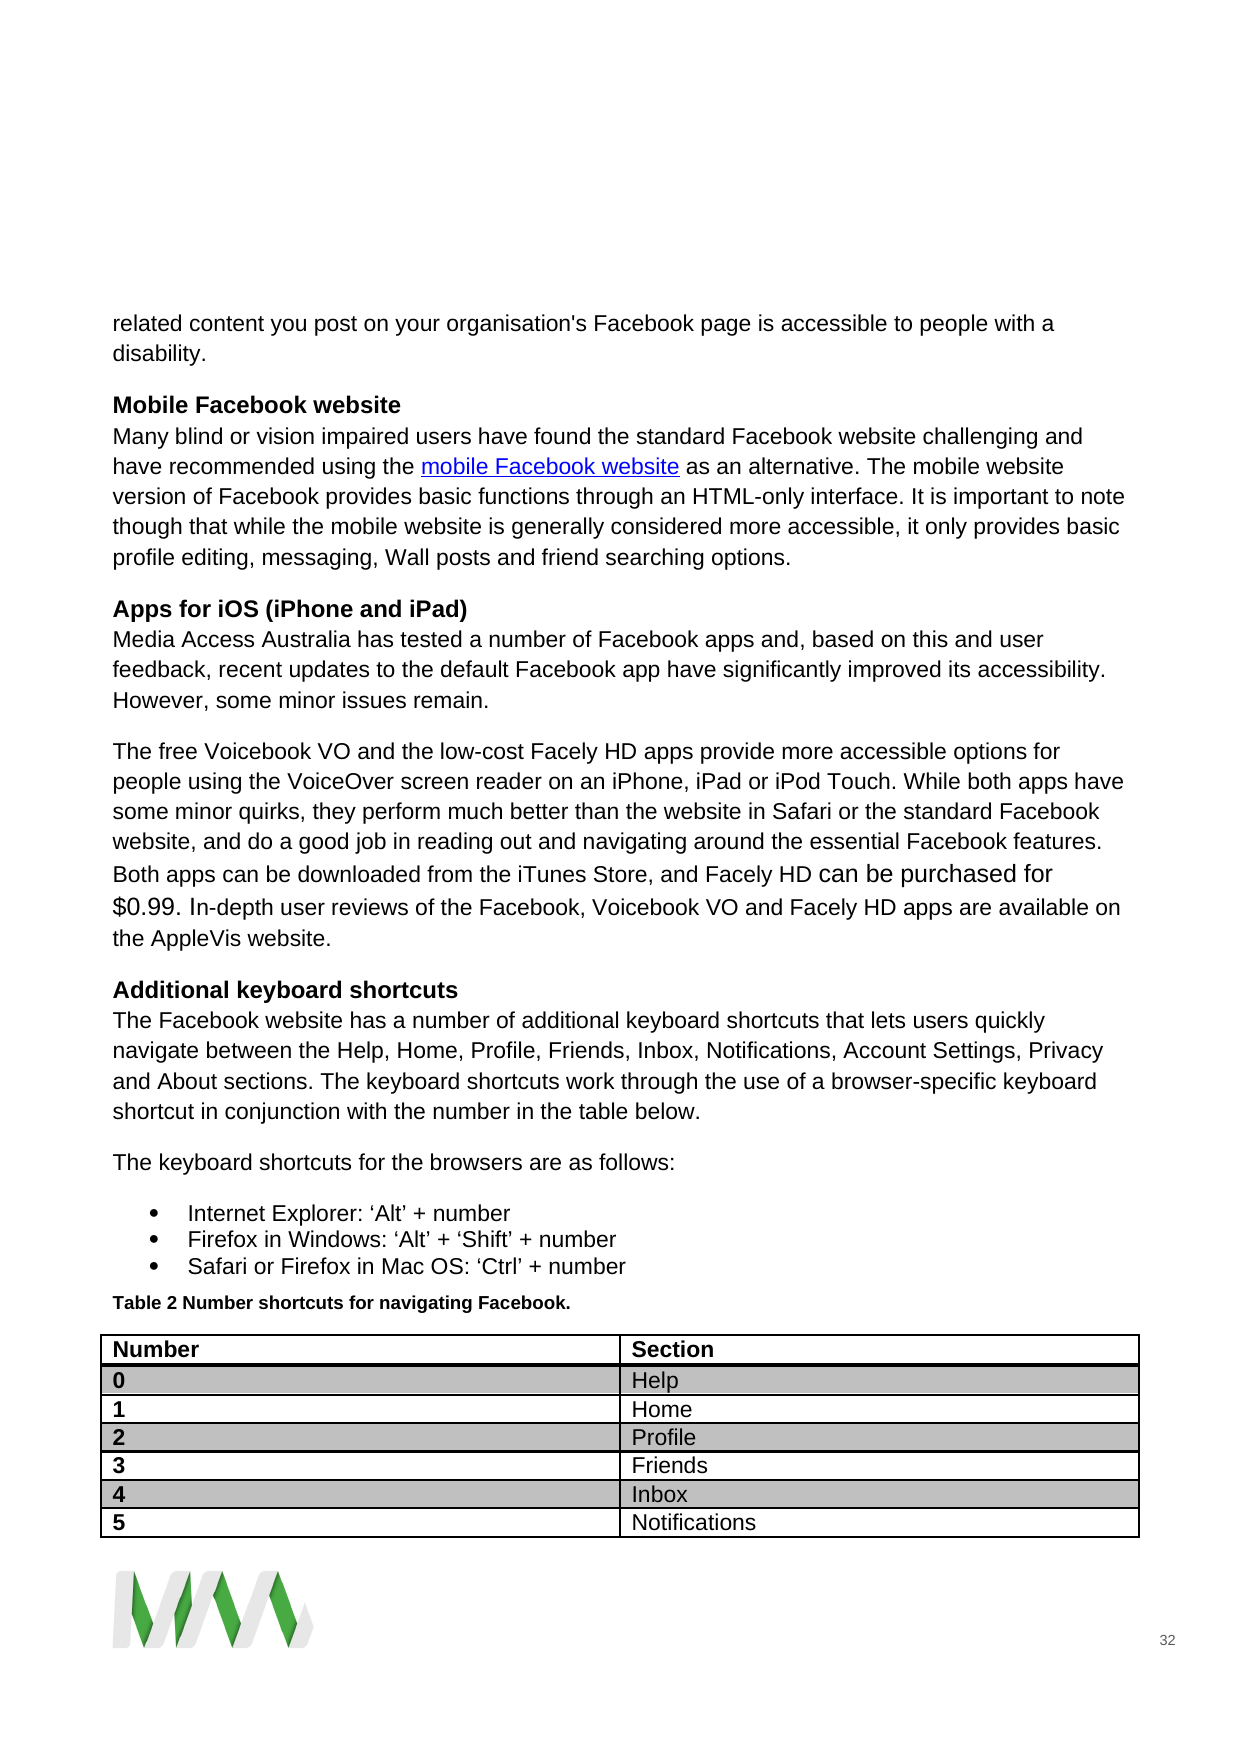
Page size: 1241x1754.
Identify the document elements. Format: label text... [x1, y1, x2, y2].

text The Facebook website has a number of additional keyboard shortcuts that lets users quickly navigate between the Help, Home, Profile, Friends, Inbox, Notifications, Account Settings, Privacy and About sections. The keyboard shortcuts work through the use of a browser-specific keyboard shortcut in conjunction with the number in the table below. [112, 1007, 1128, 1124]
table_header Section [621, 1336, 1138, 1362]
table_cell Help [621, 1367, 1138, 1393]
text Many blind or vision impaired users have found the standard Facebook website challenging and have recommended using the mobile Facebook website as an alternative. The mobile website version of Facebook provides basic functions through an HTML-only interface. It is important to note though that while the mobile website is generally considered more accessible, it only provides basic profile editing, messaging, Wall posts and friend searching options. [112, 423, 1128, 570]
table_header Number [102, 1336, 619, 1362]
subtitle Mobile Facebook website [112, 391, 1128, 419]
table_cell 1 [102, 1396, 619, 1422]
list Firefox in Windows: ‘Alt’ + ‘Shift’ + number [150, 1226, 1128, 1253]
table_cell Friends [621, 1453, 1138, 1479]
table_cell Home [621, 1396, 1138, 1422]
table_cell 4 [102, 1481, 619, 1507]
picture [112, 1541, 315, 1649]
table_cell Inbox [621, 1481, 1138, 1507]
list Safari or Firefox in Mac OS: ‘Ctrl’ + number [150, 1253, 1128, 1279]
table_cell 3 [102, 1453, 619, 1479]
subtitle Additional keyboard shortcuts [112, 976, 1128, 1003]
text Media Access Australia has tested a number of Facebook apps and, based on this and user feedback, recent updates to the default Facebook app have significantly improved its accessibility. However, some minor issues remain. [112, 626, 1128, 713]
list Internet Explorer: ‘Alt’ + number [150, 1200, 1128, 1226]
text Table 2 Number shortcuts for navigating Facebook. [112, 1292, 1128, 1313]
table_cell 2 [102, 1424, 619, 1450]
text The keyboard shortcuts for the browsers are as follows: [112, 1149, 1128, 1175]
table_cell Notifications [621, 1509, 1138, 1536]
table_cell 0 [102, 1367, 619, 1393]
text The free Voicebook VO and the low-cost Facely HD apps provide more accessible options for people using the VoiceOver screen reader on an iPhone, iPad or iPod Touch. While both apps have some minor quirks, they perform much better than the website in Safari or the standard Facebook website, and do a good job in reading out and navigating around the essential Facebook features. Both apps can be downloaded from the iTunes Store, and Facely HD can be purchased for $0.99. In-depth user reviews of the Facebook, Voicebook VO and Facely HD apps are available on the AppleVis website. [112, 738, 1128, 951]
table_cell Profile [621, 1424, 1138, 1450]
table_cell 5 [102, 1509, 619, 1536]
subtitle Apps for iOS (iPhone and iPad) [112, 594, 1128, 622]
